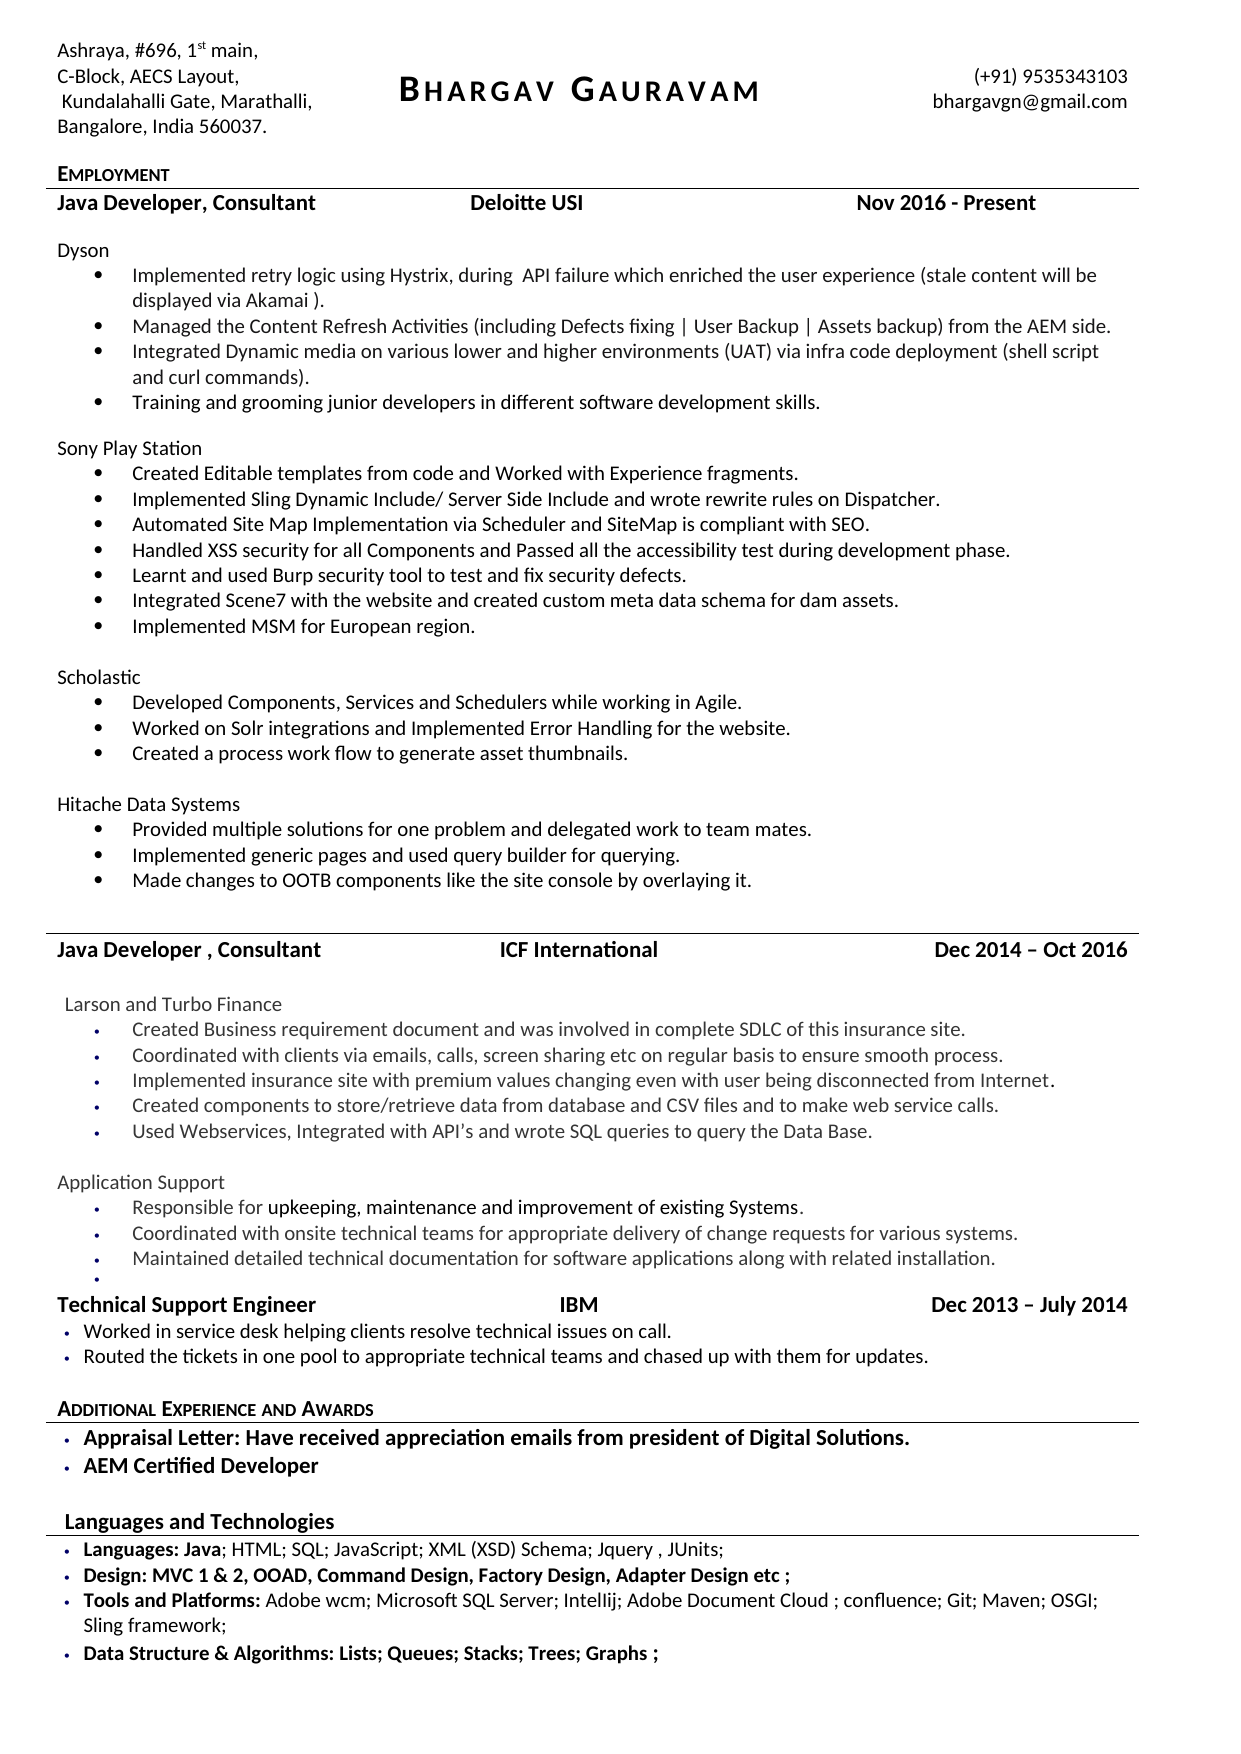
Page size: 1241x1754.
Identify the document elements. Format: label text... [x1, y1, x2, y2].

table_cell Larson and Turbo Finance Created Business requirement document and was involved in complete SDLC of this insurance site. Coordinated with clients via emails, calls, screen sharing etc on regular basis to ensure smooth process. Implemented insurance site with premium values changing even with user being disconnected from Internet. Created components to store/retrieve data from database and CSV files and to make web service calls. Used Webservices, Integrated with API’s and wrote SQL queries to query the Data Base. Application Support Responsible for upkeeping, maintenance and improvement of existing Systems. Coordinated with onsite technical teams for appropriate delivery of change requests for various systems. Maintained detailed technical documentation for software applications along with related installation. [46, 963, 1139, 1288]
table_cell ICF International [368, 934, 789, 963]
table_cell Worked in service desk helping clients resolve technical issues on call. Routed the tickets in one pool to appropriate technical teams and chased up with them for updates. [46, 1318, 1139, 1394]
table_cell Additional Experience and Awards [46, 1394, 1139, 1422]
table_cell Languages: Java; HTML; SQL; JavaScript; XML (XSD) Schema; Jquery , JUnits; Design: MVC 1 & 2, OOAD, Command Design, Factory Design, Adapter Design etc ; Tools and Platforms: Adobe wcm; Microsoft SQL Server; IntelIij; Adobe Document Cloud ; confluence; Git; Maven; OSGI; Sling framework; Data Structure & Algorithms: Lists; Queues; Stacks; Trees; Graphs ; [46, 1536, 1139, 1666]
table_cell Employment [46, 139, 1139, 187]
table_cell Technical Support Engineer [46, 1288, 368, 1318]
table_cell Languages and Technologies [46, 1508, 1139, 1535]
table_cell Appraisal Letter: Have received appreciation emails from president of Digital Solutions. AEM Certified Developer [46, 1423, 1139, 1507]
table_cell Dec 2014 – Oct 2016 [789, 934, 1139, 963]
table_header Bhargav Gauravam [368, 38, 789, 139]
table_cell Dec 2013 – July 2014 [789, 1288, 1139, 1318]
table_cell IBM [368, 1288, 789, 1318]
table_header Ashraya, #696, 1st main, C-Block, AECS Layout, Kundalahalli Gate, Marathalli, Bangalore, India 560037. [46, 38, 368, 139]
table_cell Java Developer, Consultant Deloitte USI Nov 2016 - Present Dyson Implemented retry logic using Hystrix, during API failure which enriched the user experience (stale content will be displayed via Akamai ). Managed the Content Refresh Activities (including Defects fixing | User Backup | Assets backup) from the AEM side. Integrated Dynamic media on various lower and higher environments (UAT) via infra code deployment (shell script and curl commands). Training and grooming junior developers in different software development skills. Sony Play Station Created Editable templates from code and Worked with Experience fragments. Implemented Sling Dynamic Include/ Server Side Include and wrote rewrite rules on Dispatcher. Automated Site Map Implementation via Scheduler and SiteMap is compliant with SEO. Handled XSS security for all Components and Passed all the accessibility test during development phase. Learnt and used Burp security tool to test and fix security defects. Integrated Scene7 with the website and created custom meta data schema for dam assets. Implemented MSM for European region. Scholastic Developed Components, Services and Schedulers while working in Agile. Worked on Solr integrations and Implemented Error Handling for the website. Created a process work flow to generate asset thumbnails. Hitache Data Systems Provided multiple solutions for one problem and delegated work to team mates. Implemented generic pages and used query builder for querying. Made changes to OOTB components like the site console by overlaying it. [46, 189, 1139, 933]
table_header (+91) 9535343103 bhargavgn@gmail.com [789, 38, 1139, 139]
table_cell Java Developer , Consultant [46, 934, 368, 963]
